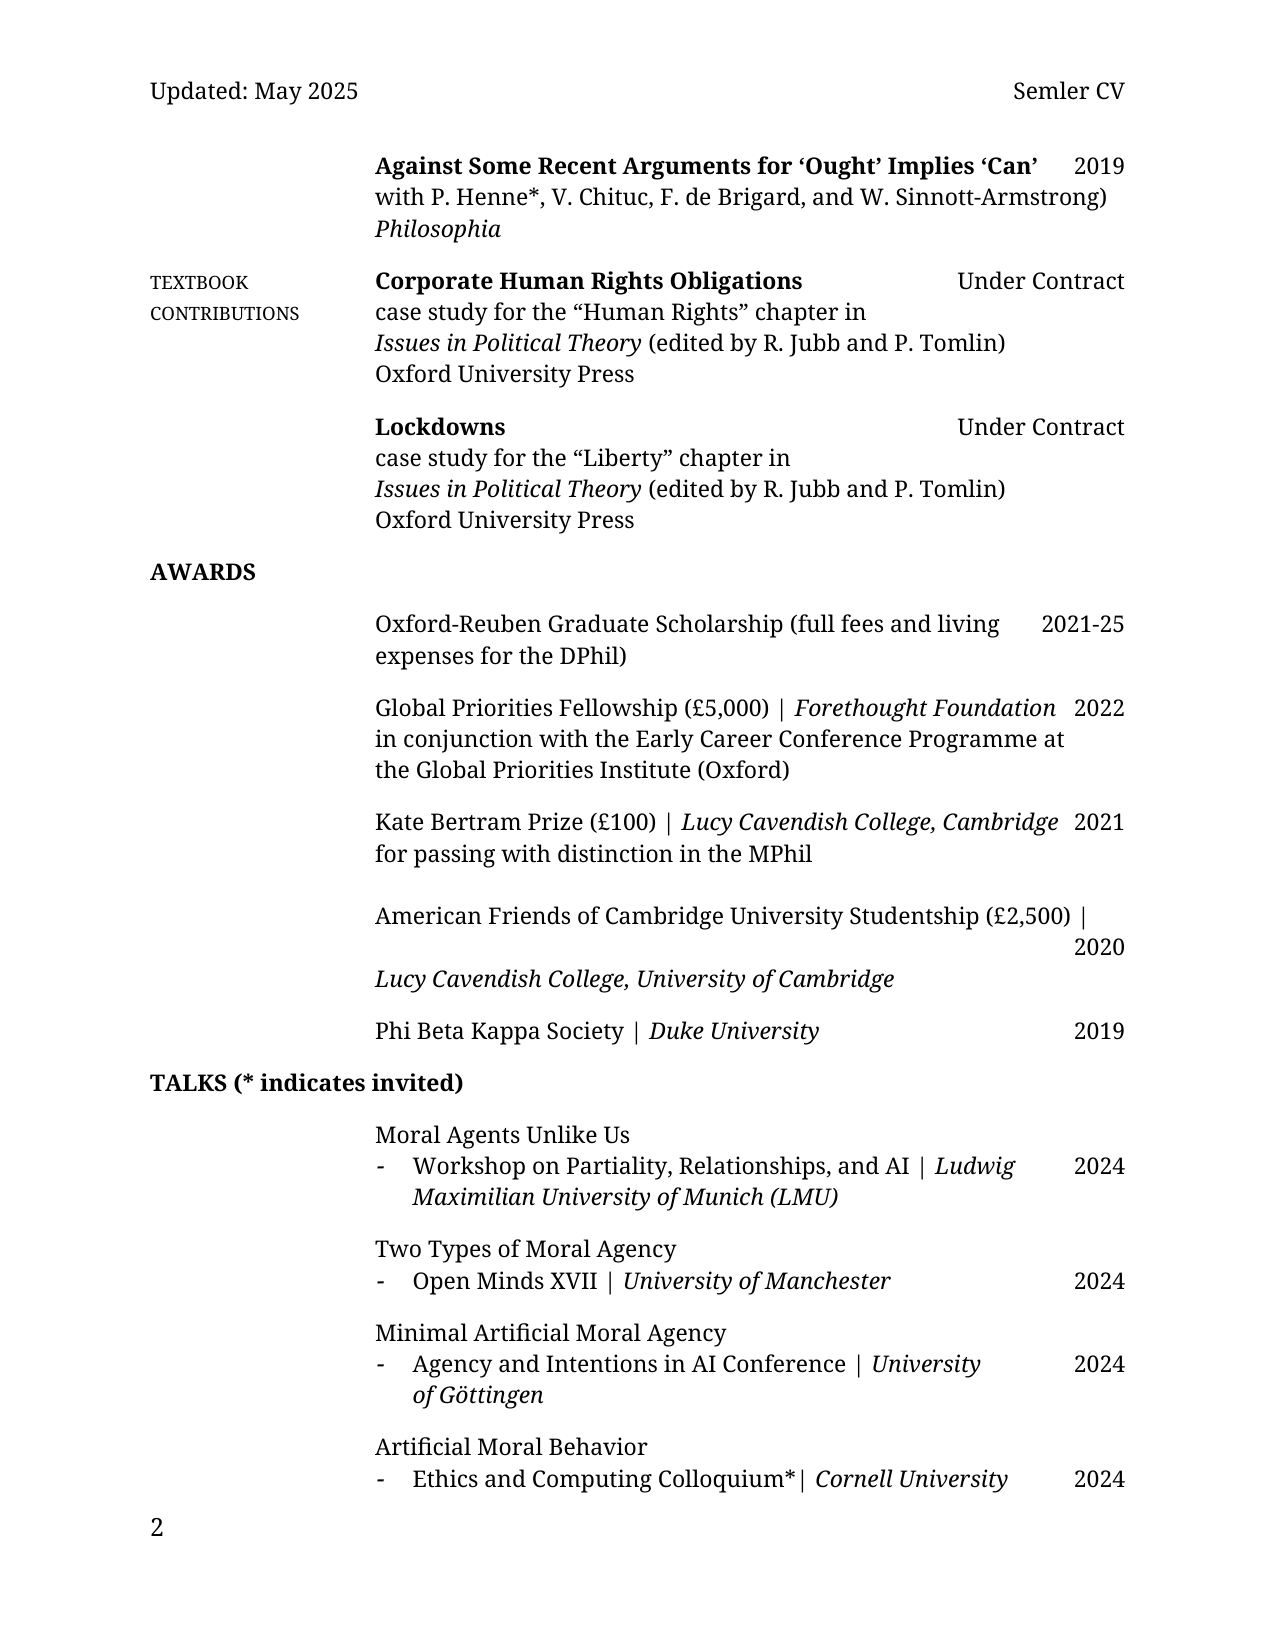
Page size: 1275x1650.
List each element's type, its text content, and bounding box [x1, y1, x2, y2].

text Minimal Artificial Moral Agency [150, 1317, 1125, 1348]
list Ethics and Computing Colloquium*| Cornell University 2024 [375, 1462, 1125, 1494]
text Oxford-Reuben Graduate Scholarship (full fees and living 2021-25 [150, 608, 1125, 639]
text for passing with distinction in the MPhil [150, 837, 1125, 900]
text Moral Agents Unlike Us [150, 1119, 1125, 1150]
list Open Minds XVII | University of Manchester 2024 [375, 1264, 1125, 1296]
text Issues in Political Theory (edited by R. Jubb and P. Tomlin) [150, 473, 1125, 504]
text Kate Bertram Prize (£100) | Lucy Cavendish College, Cambridge 2021 [150, 806, 1125, 837]
text Oxford University Press [150, 358, 1125, 389]
text Lucy Cavendish College, University of Cambridge [150, 962, 1125, 994]
text Issues in Political Theory (edited by R. Jubb and P. Tomlin) [150, 327, 1125, 358]
text contributions case study for the “Human Rights” chapter in [150, 296, 1125, 327]
text American Friends of Cambridge University Studentship (£2,500) | 2020 [150, 900, 1125, 962]
text TALKS (* indicates invited) [150, 1067, 1125, 1098]
text case study for the “Liberty” chapter in [150, 442, 1125, 473]
text Artificial Moral Behavior [150, 1431, 1125, 1462]
text Oxford University Press [150, 504, 1125, 535]
text in conjunction with the Early Career Conference Programme at [150, 723, 1125, 754]
text the Global Priorities Institute (Oxford) [150, 754, 1125, 785]
text textbook Corporate Human Rights Obligations Under Contract [150, 264, 1125, 296]
text Global Priorities Fellowship (£5,000) | Forethought Foundation 2022 [150, 692, 1125, 723]
list Maximilian University of Munich (LMU) [412, 1181, 1125, 1212]
text Against Some Recent Arguments for ‘Ought’ Implies ‘Can’ 2019 with P. Henne*, V. Chituc, F. de Brigard, and W. Sinnott-Armstrong) Philosophia [150, 150, 1125, 244]
list Agency and Intentions in AI Conference | University 2024 of Göttingen [375, 1348, 1125, 1410]
text expenses for the DPhil) [150, 639, 1125, 671]
text Phi Beta Kappa Society | Duke University 2019 [150, 1014, 1125, 1046]
text Two Types of Moral Agency [150, 1233, 1125, 1264]
text Lockdowns Under Contract [150, 410, 1125, 442]
text AWARDS [150, 556, 1125, 587]
list Workshop on Partiality, Relationships, and AI | Ludwig 2024 [375, 1150, 1125, 1181]
